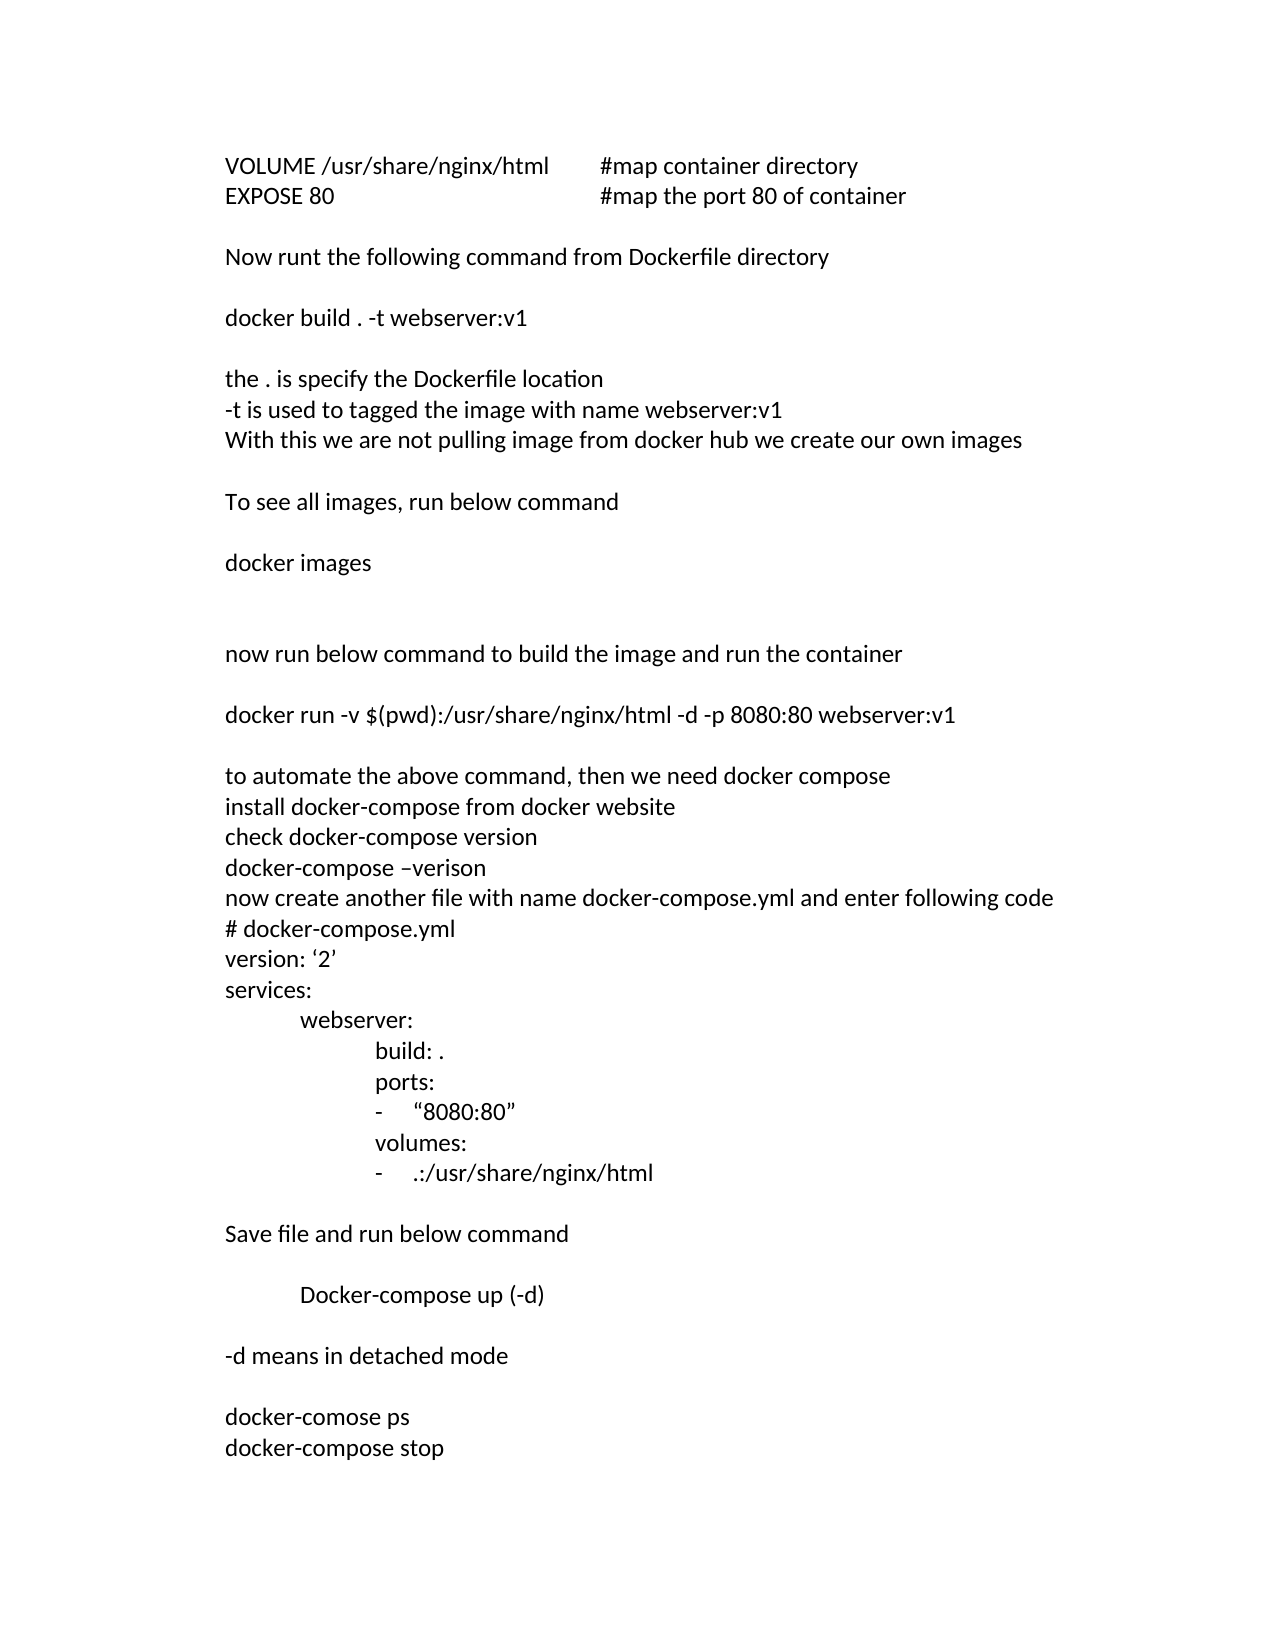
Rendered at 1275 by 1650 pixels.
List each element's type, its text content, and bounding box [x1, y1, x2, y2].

text install docker-compose from docker website [150, 791, 1125, 821]
list “8080:80” [375, 1096, 1125, 1127]
text version: ‘2’ [150, 943, 1125, 974]
text docker run -v $(pwd):/usr/share/nginx/html -d -p 8080:80 webserver:v1 [150, 699, 1125, 730]
text VOLUME /usr/share/nginx/html #map container directory [150, 150, 1125, 181]
text ports: [150, 1066, 1125, 1096]
text now create another file with name docker-compose.yml and enter following code [150, 882, 1125, 913]
text docker images [150, 547, 1125, 577]
text EXPOSE 80 #map the port 80 of container [150, 181, 1125, 211]
text -d means in detached mode [150, 1340, 1125, 1371]
text the . is specify the Dockerfile location [150, 364, 1125, 394]
text build: . [150, 1035, 1125, 1066]
text volumes: [375, 1127, 1125, 1157]
text docker-compose –verison [150, 852, 1125, 882]
text To see all images, run below command [150, 486, 1125, 516]
text docker-compose stop [150, 1432, 1125, 1462]
text webserver: [150, 1004, 1125, 1035]
text # docker-compose.yml [150, 913, 1125, 943]
text docker build . -t webserver:v1 [150, 303, 1125, 333]
text Docker-compose up (-d) [150, 1279, 1125, 1310]
text -t is used to tagged the image with name webserver:v1 [150, 394, 1125, 425]
text services: [150, 974, 1125, 1004]
list .:/usr/share/nginx/html [375, 1157, 1125, 1188]
text to automate the above command, then we need docker compose [150, 760, 1125, 791]
text docker-comose ps [150, 1401, 1125, 1432]
text With this we are not pulling image from docker hub we create our own images [150, 425, 1125, 455]
text check docker-compose version [150, 821, 1125, 852]
text Now runt the following command from Dockerfile directory [150, 242, 1125, 272]
text now run below command to build the image and run the container [150, 638, 1125, 669]
text Save file and run below command [225, 1218, 1125, 1249]
